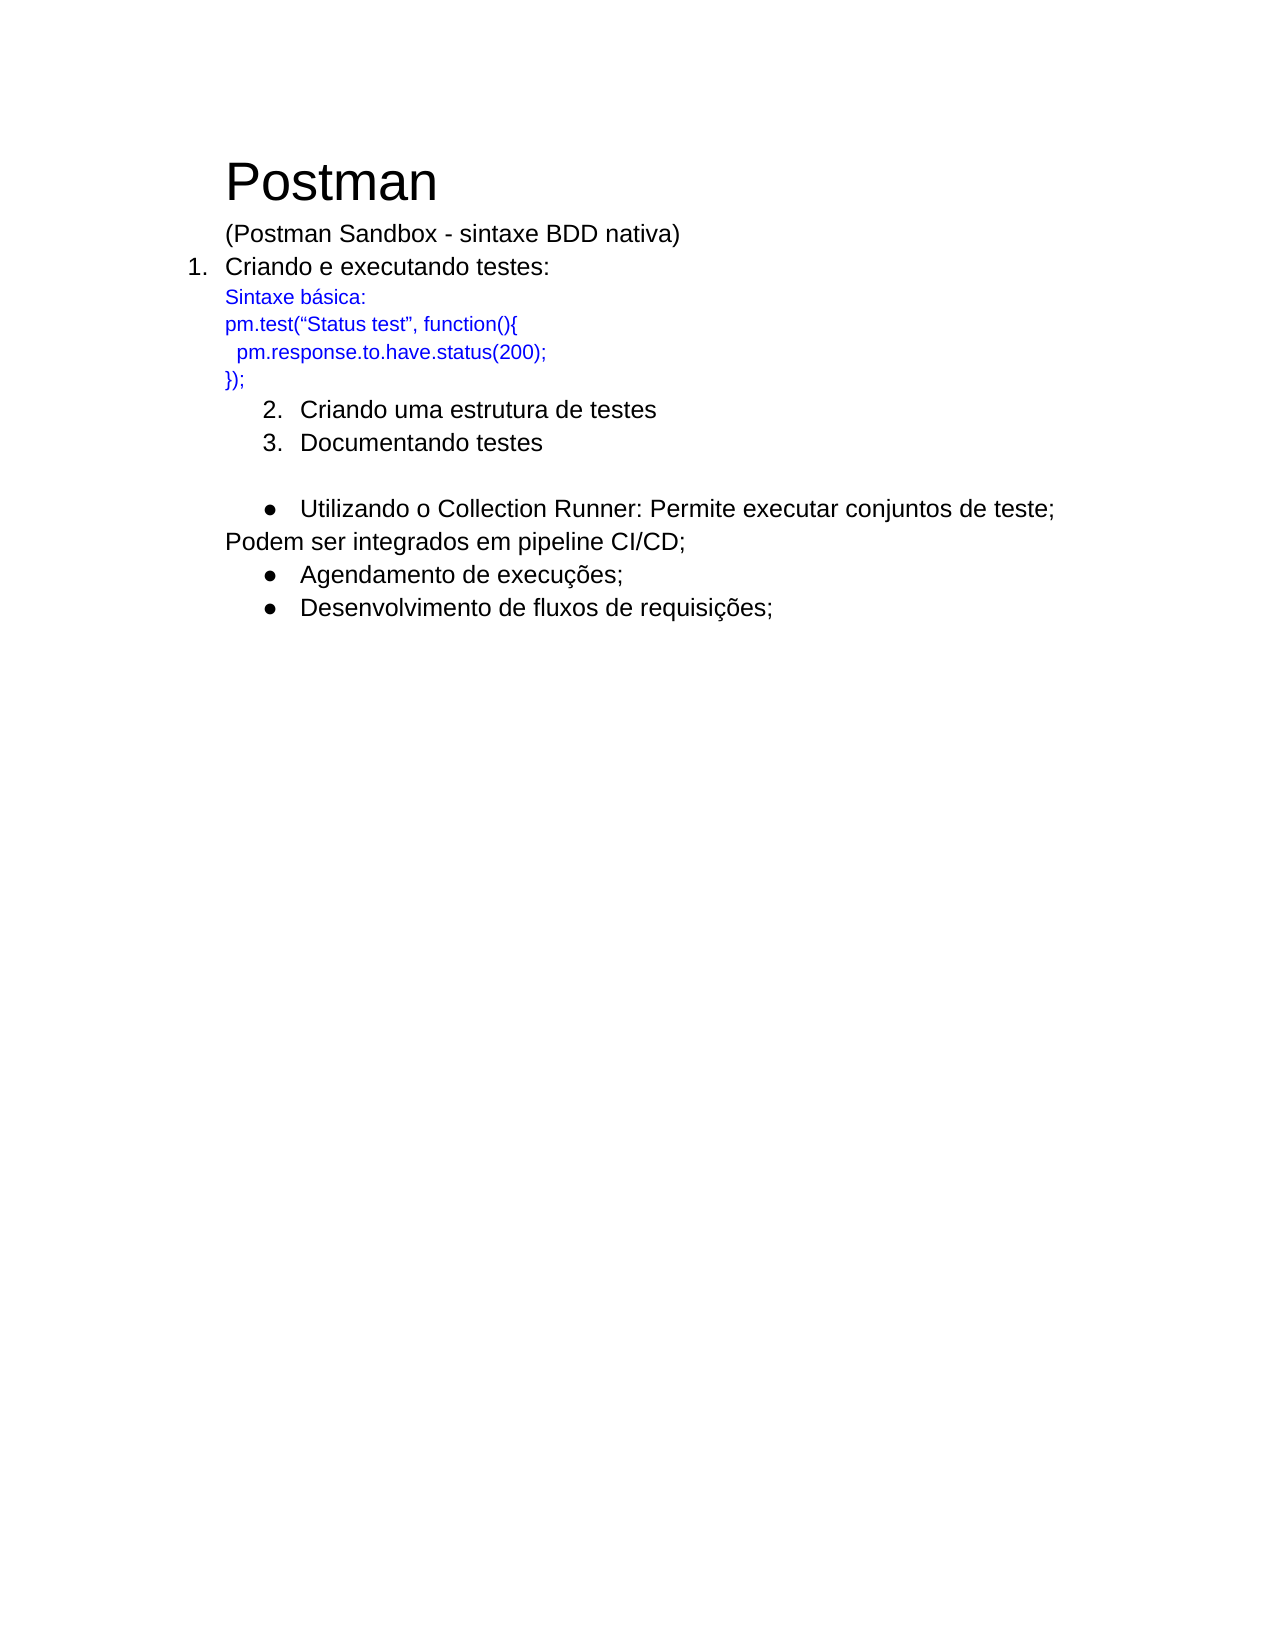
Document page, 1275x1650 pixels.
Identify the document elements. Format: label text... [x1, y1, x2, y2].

text }); [225, 367, 1125, 391]
text pm.test(“Status test”, function(){ [225, 312, 1125, 336]
list Criando uma estrutura de testes [225, 394, 1125, 423]
list Agendamento de execuções; [225, 560, 1125, 588]
list Documentando testes [225, 428, 1125, 456]
text pm.response.to.have.status(200); [225, 339, 1125, 363]
list Desenvolvimento de fluxos de requisições; [225, 593, 1125, 621]
title Postman [225, 150, 1125, 212]
list Criando e executando testes: [187, 252, 1125, 280]
list Utilizando o Collection Runner: Permite executar conjuntos de teste; Podem ser integrados em pipeline CI/CD; [225, 494, 1125, 555]
text Sintaxe básica: [225, 284, 1125, 308]
text (Postman Sandbox - sintaxe BDD nativa) [225, 218, 1125, 247]
